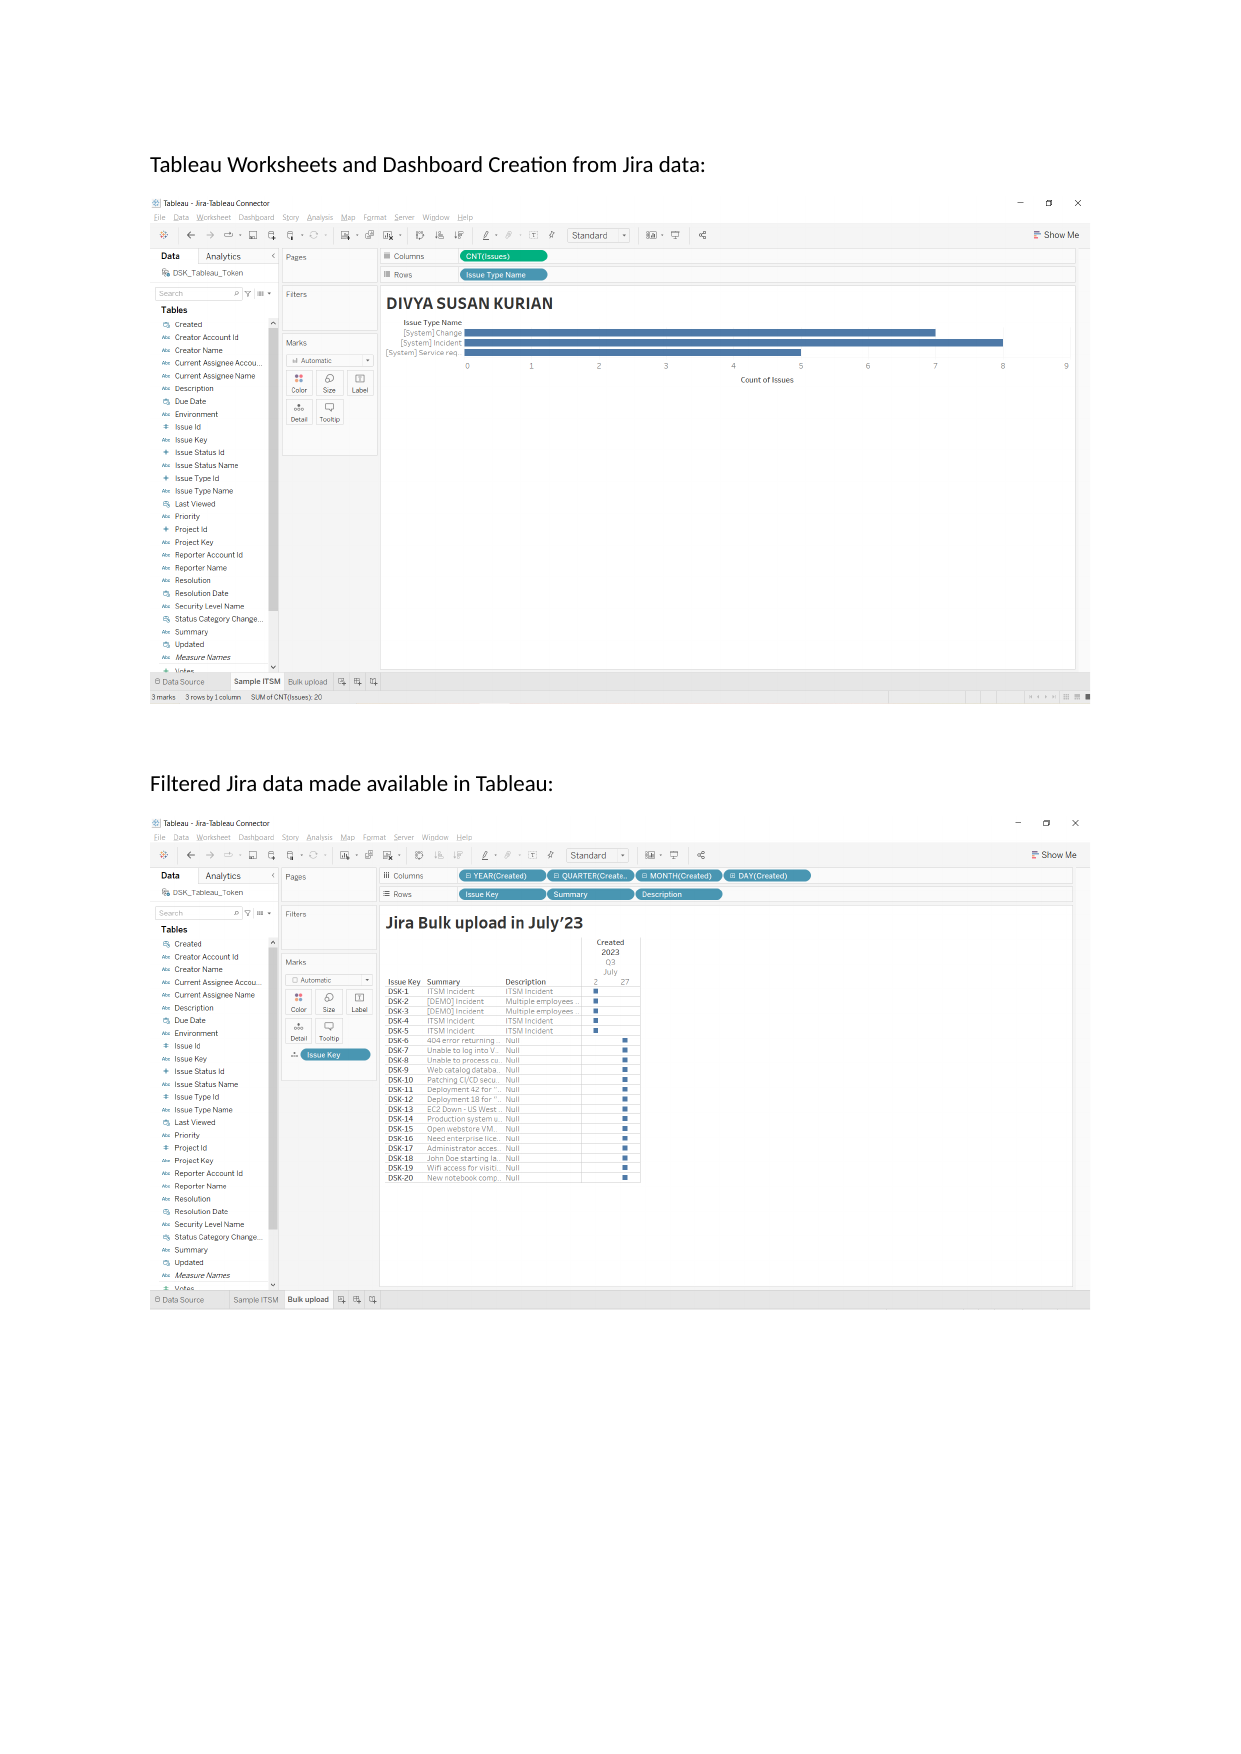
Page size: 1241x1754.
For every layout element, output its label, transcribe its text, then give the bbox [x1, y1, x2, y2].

text Tableau Worksheets and Dashboard Creation from Jira data: [150, 150, 1090, 178]
text Filtered Jira data made available in Tableau: [150, 769, 1090, 797]
picture [150, 196, 1091, 704]
picture [150, 816, 1091, 1310]
